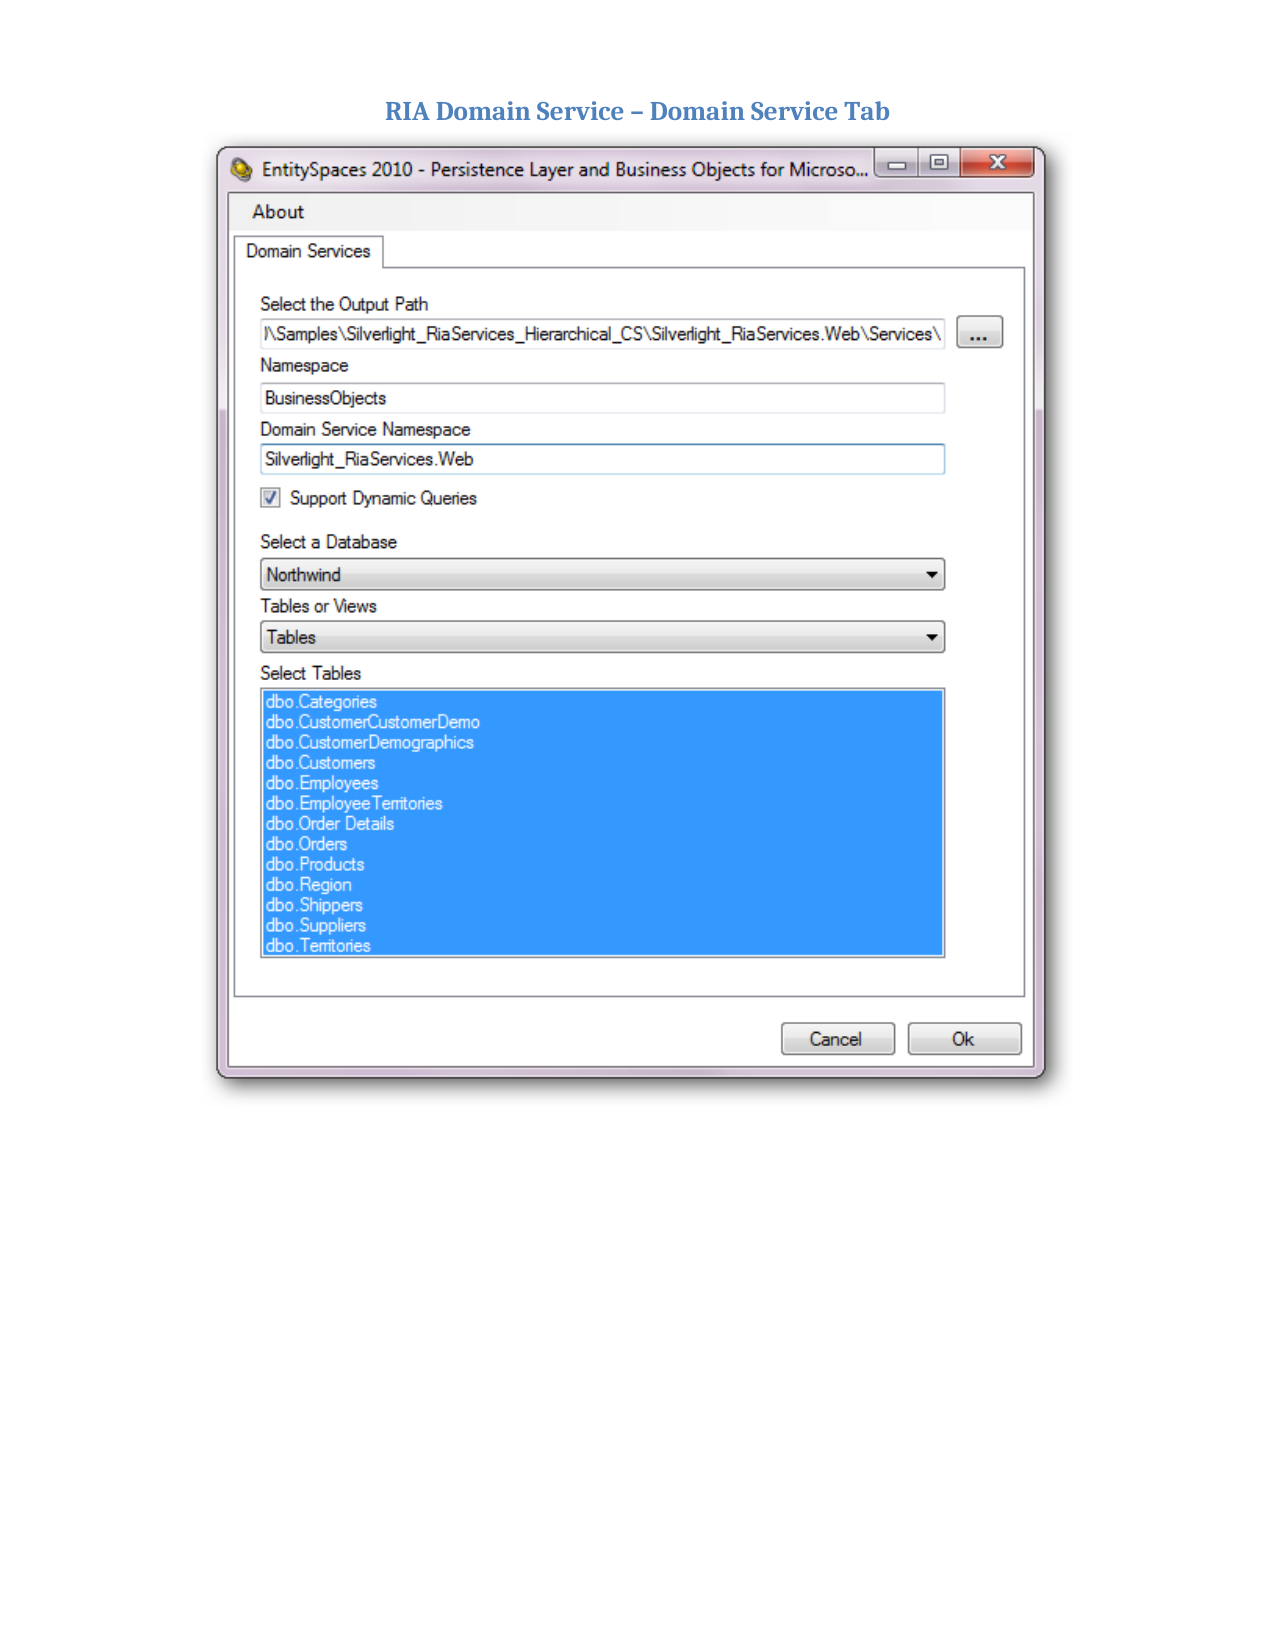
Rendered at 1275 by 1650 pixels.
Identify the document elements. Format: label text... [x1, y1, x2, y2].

picture [201, 131, 1074, 1107]
subtitle RIA Domain Service – Domain Service Tab [75, 96, 1200, 127]
